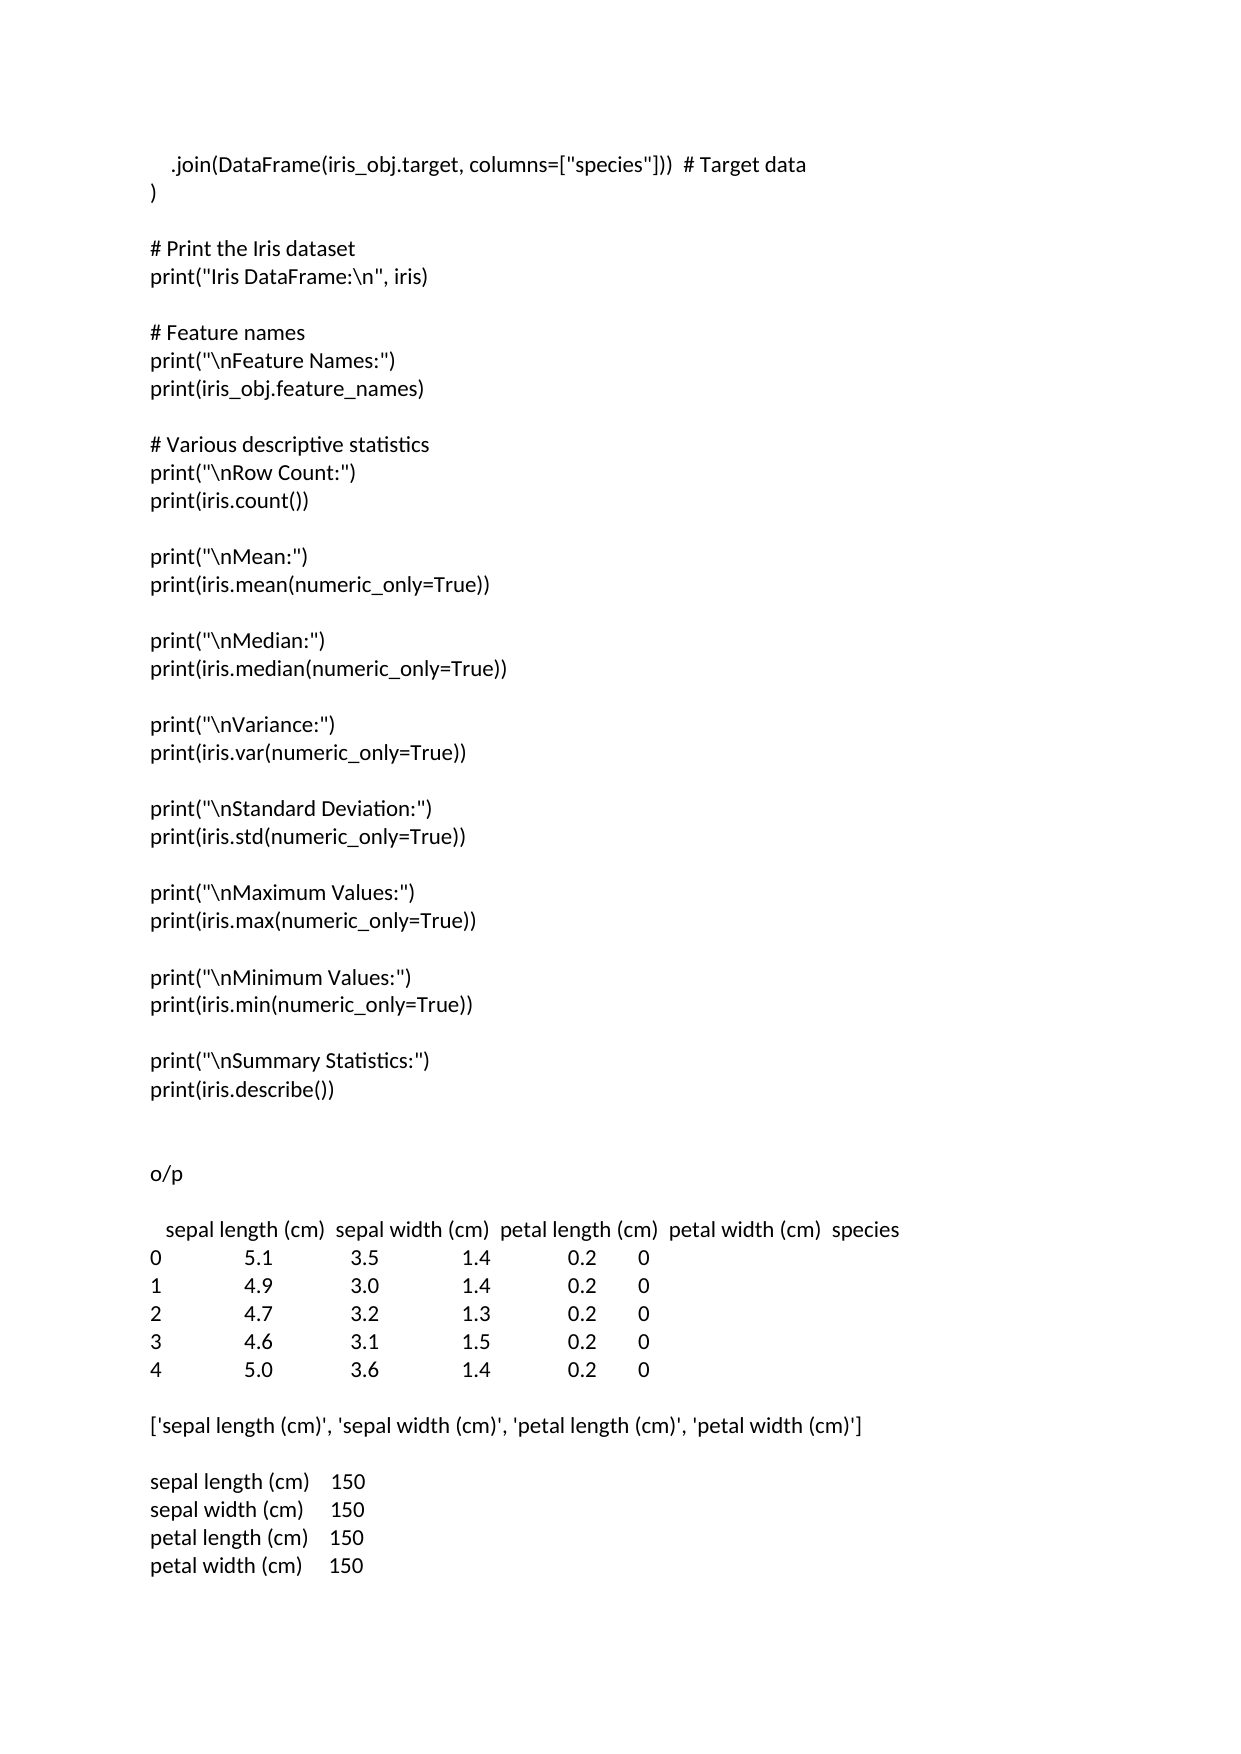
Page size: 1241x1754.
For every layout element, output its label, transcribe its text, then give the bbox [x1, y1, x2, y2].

text 2 4.7 3.2 1.3 0.2 0 [150, 1299, 1090, 1327]
text print("\nFeature Names:") [150, 346, 1090, 374]
text sepal width (cm) 150 [150, 1495, 1090, 1523]
text print(iris.var(numeric_only=True)) [150, 738, 1090, 766]
text print("Iris DataFrame:\n", iris) [150, 262, 1090, 290]
text petal width (cm) 150 [150, 1551, 1090, 1579]
text # Print the Iris dataset [150, 234, 1090, 262]
text print("\nMinimum Values:") [150, 963, 1090, 991]
text print(iris.std(numeric_only=True)) [150, 822, 1090, 851]
text print("\nStandard Deviation:") [150, 794, 1090, 822]
text ) [150, 178, 1090, 206]
text 1 4.9 3.0 1.4 0.2 0 [150, 1271, 1090, 1299]
text 3 4.6 3.1 1.5 0.2 0 [150, 1327, 1090, 1355]
text print("\nMaximum Values:") [150, 878, 1090, 907]
text o/p [150, 1159, 1090, 1187]
text print("\nSummary Statistics:") [150, 1047, 1090, 1075]
text # Various descriptive statistics [150, 430, 1090, 458]
text print(iris_obj.feature_names) [150, 374, 1090, 402]
text petal length (cm) 150 [150, 1523, 1090, 1551]
text sepal length (cm) 150 [150, 1467, 1090, 1495]
text 0 5.1 3.5 1.4 0.2 0 [150, 1243, 1090, 1271]
text print(iris.count()) [150, 486, 1090, 514]
text print(iris.max(numeric_only=True)) [150, 907, 1090, 934]
text sepal length (cm) sepal width (cm) petal length (cm) petal width (cm) species [150, 1215, 1090, 1243]
text ['sepal length (cm)', 'sepal width (cm)', 'petal length (cm)', 'petal width (cm)'] [150, 1411, 1090, 1439]
text print("\nRow Count:") [150, 458, 1090, 486]
text print(iris.min(numeric_only=True)) [150, 991, 1090, 1019]
text # Feature names [150, 318, 1090, 346]
text 4 5.0 3.6 1.4 0.2 0 [150, 1355, 1090, 1383]
text print(iris.median(numeric_only=True)) [150, 654, 1090, 682]
text print("\nVariance:") [150, 710, 1090, 738]
text print("\nMedian:") [150, 626, 1090, 654]
text print("\nMean:") [150, 542, 1090, 570]
text print(iris.mean(numeric_only=True)) [150, 570, 1090, 598]
text print(iris.describe()) [150, 1075, 1090, 1103]
text .join(DataFrame(iris_obj.target, columns=["species"])) # Target data [150, 150, 1090, 178]
